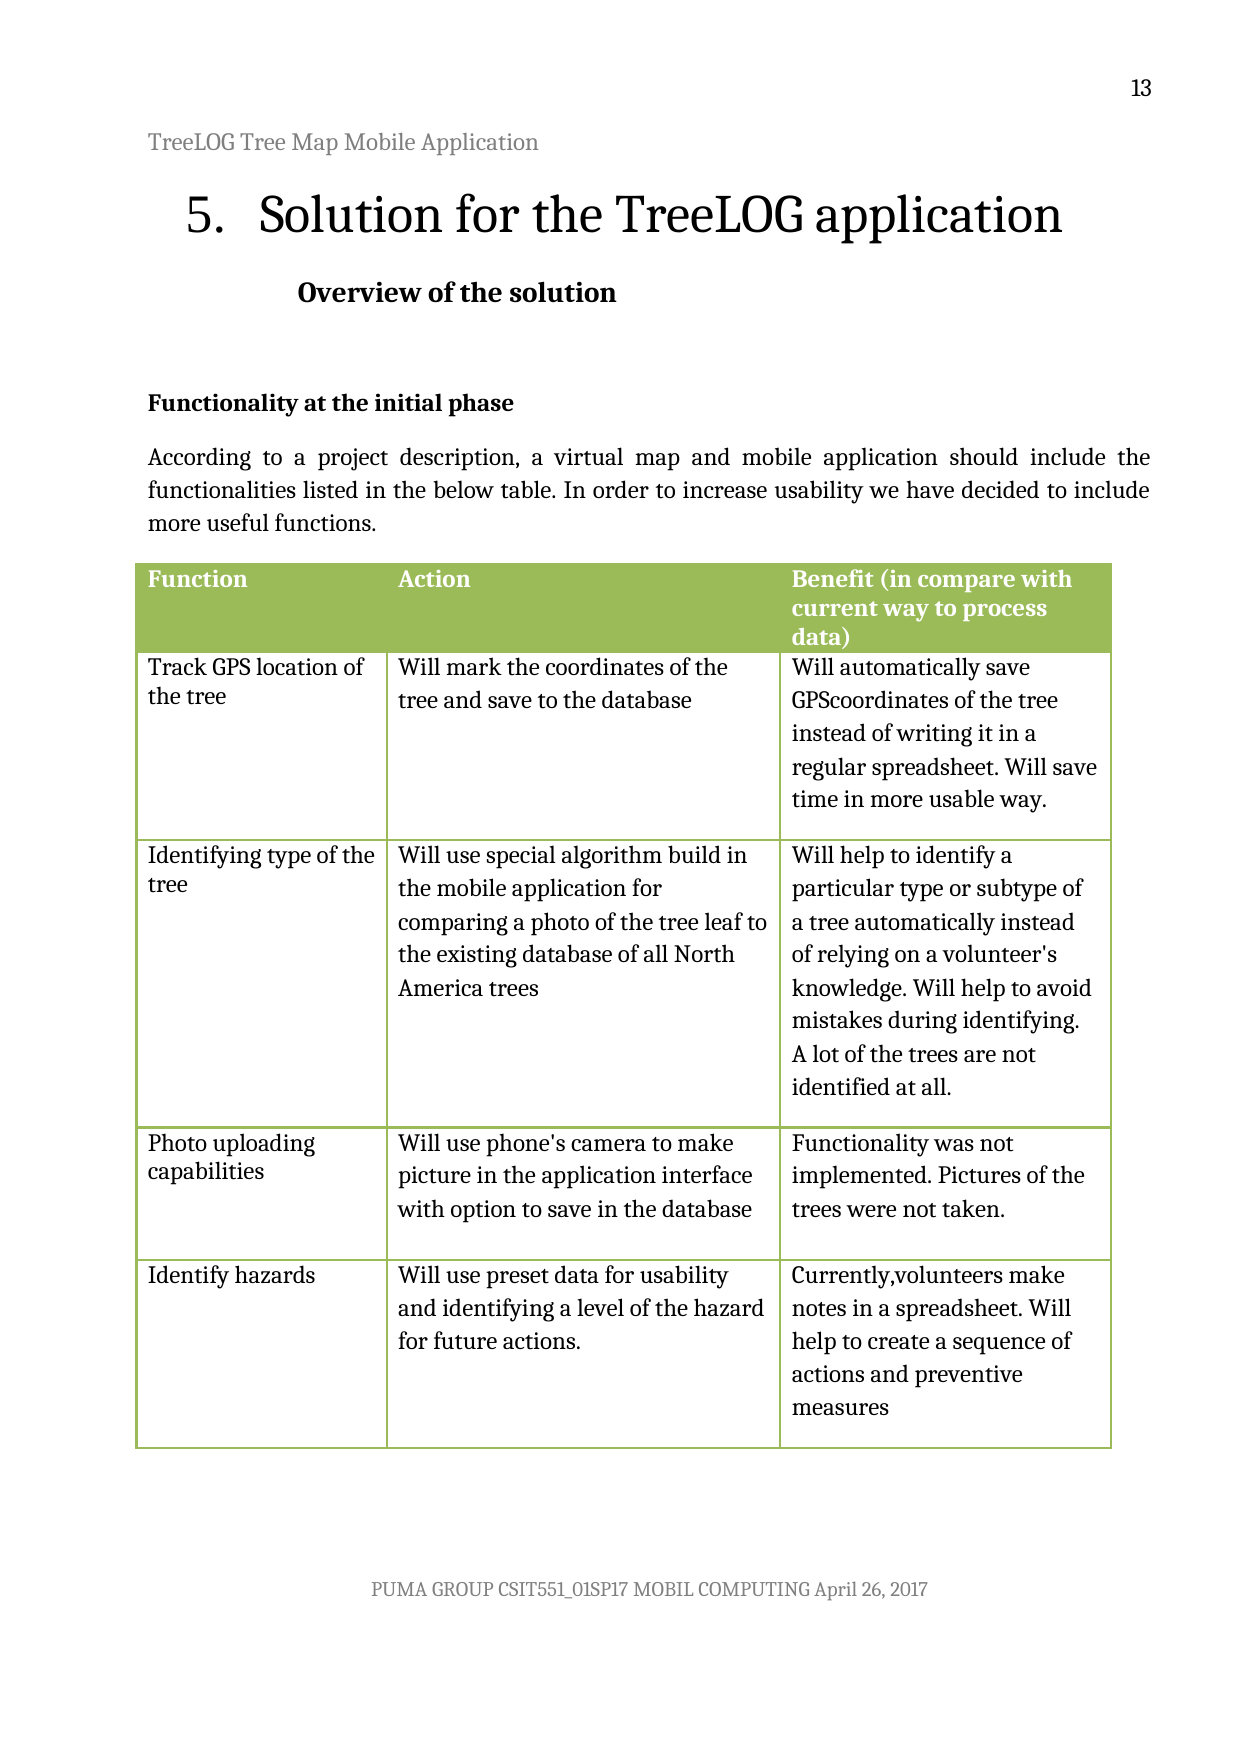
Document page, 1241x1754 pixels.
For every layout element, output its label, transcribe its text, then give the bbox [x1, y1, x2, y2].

table_cell Identify hazards [138, 1261, 386, 1447]
table_header Function [138, 565, 386, 651]
table_cell Identifying type of the tree [138, 841, 386, 1126]
table_cell Will use phone's camera to make picture in the application interface with option to save in the database [388, 1129, 779, 1259]
text According to a project description, a virtual map and mobile application should include the functionalities listed in the below table. In order to increase usability we have decided to include more useful functions. [148, 443, 1152, 538]
table_cell Photo uploading capabilities [138, 1129, 386, 1259]
text Functionality at the initial phase [148, 389, 1152, 418]
table_cell Will use special algorithm build in the mobile application for comparing a photo of the tree leaf to the existing database of all North America trees [388, 841, 779, 1126]
table_cell Will help to identify a particular type or subtype of a tree automatically instead of relying on a volunteer's knowledge. Will help to avoid mistakes during identifying. A lot of the trees are not identified at all. [781, 841, 1110, 1126]
table_cell Will automatically save GPScoordinates of the tree instead of writing it in a regular spreadsheet. Will save time in more usable way. [781, 653, 1110, 839]
table_header Benefit (in compare with current way to process data) [781, 565, 1110, 651]
text Solution for the TreeLOG application [185, 181, 1152, 246]
table_cell Functionality was not implemented. Pictures of the trees were not taken. [781, 1129, 1110, 1259]
table_header Action [388, 565, 779, 651]
table_cell Will mark the coordinates of the tree and save to the database [388, 653, 779, 839]
table_cell Currently,volunteers make notes in a spreadsheet. Will help to create a sequence of actions and preventive measures [781, 1261, 1110, 1447]
table_cell Track GPS location of the tree [138, 653, 386, 839]
list Overview of the solution [298, 276, 1152, 309]
table_cell Will use preset data for usability and identifying a level of the hazard for future actions. [388, 1261, 779, 1447]
